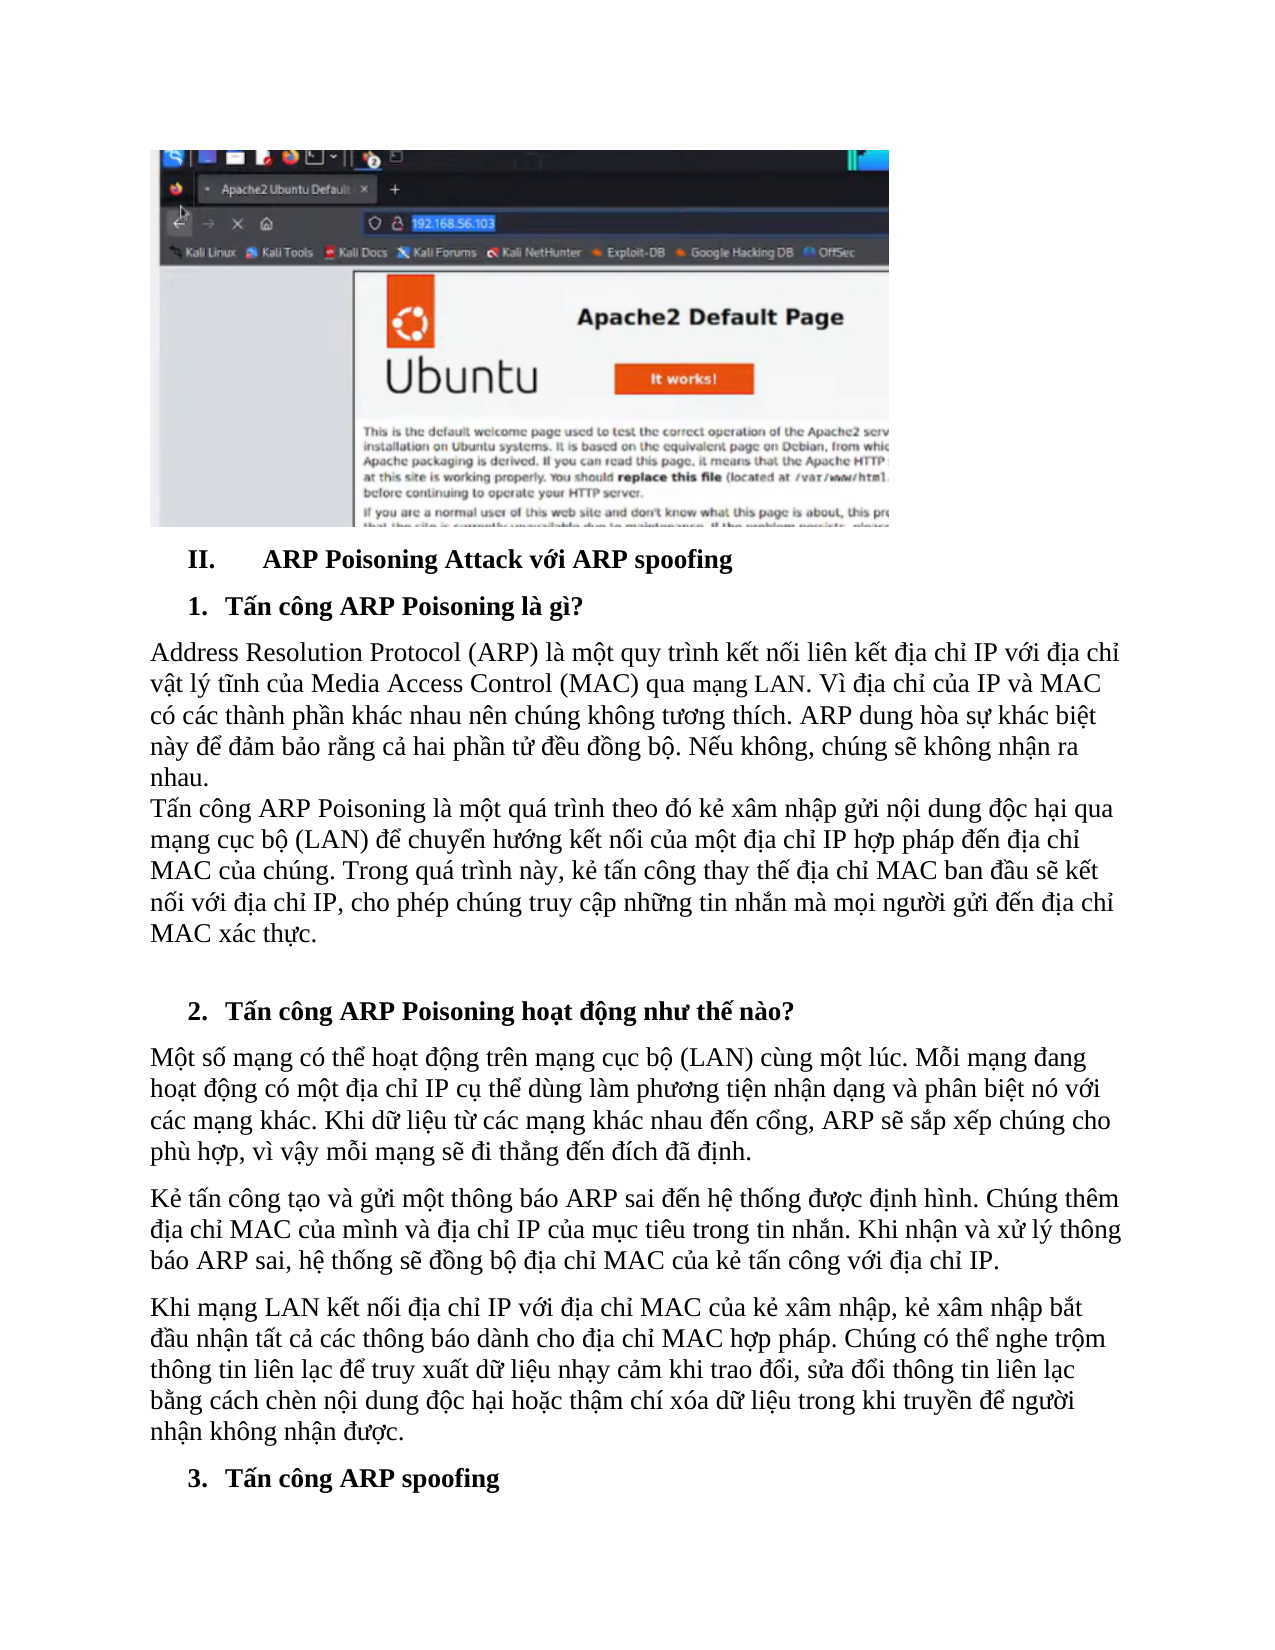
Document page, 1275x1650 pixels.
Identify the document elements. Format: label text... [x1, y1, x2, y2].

text Tấn công ARP Poisoning là một quá trình theo đó kẻ xâm nhập gửi nội dung độc hại qua mạng cục bộ (LAN) để chuyển hướng kết nối của một địa chỉ IP hợp pháp đến địa chỉ MAC của chúng. Trong quá trình này, kẻ tấn công thay thế địa chỉ MAC ban đầu sẽ kết nối với địa chỉ IP, cho phép chúng truy cập những tin nhắn mà mọi người gửi đến địa chỉ MAC xác thực. [150, 792, 1125, 948]
subtitle Tấn công ARP Poisoning hoạt động như thế nào? [187, 995, 1125, 1026]
picture [150, 150, 889, 527]
subtitle Tấn công ARP Poisoning là gì? [187, 590, 1125, 621]
text Kẻ tấn công tạo và gửi một thông báo ARP sai đến hệ thống được định hình. Chúng thêm địa chỉ MAC của mình và địa chỉ IP của mục tiêu trong tin nhắn. Khi nhận và xử lý thông báo ARP sai, hệ thống sẽ đồng bộ địa chỉ MAC của kẻ tấn công với địa chỉ IP. [150, 1182, 1125, 1275]
text Khi mạng LAN kết nối địa chỉ IP với địa chỉ MAC của kẻ xâm nhập, kẻ xâm nhập bắt đầu nhận tất cả các thông báo dành cho địa chỉ MAC hợp pháp. Chúng có thể nghe trộm thông tin liên lạc để truy xuất dữ liệu nhạy cảm khi trao đổi, sửa đổi thông tin liên lạc bằng cách chèn nội dung độc hại hoặc thậm chí xóa dữ liệu trong khi truyền để người nhận không nhận được. [150, 1291, 1125, 1446]
subtitle ARP Poisoning Attack với ARP spoofing [187, 543, 1125, 574]
list Tấn công ARP spoofing [187, 1462, 1125, 1493]
text Một số mạng có thể hoạt động trên mạng cục bộ (LAN) cùng một lúc. Mỗi mạng đang hoạt động có một địa chỉ IP cụ thể dùng làm phương tiện nhận dạng và phân biệt nó với các mạng khác. Khi dữ liệu từ các mạng khác nhau đến cổng, ARP sẽ sắp xếp chúng cho phù hợp, vì vậy mỗi mạng sẽ đi thẳng đến đích đã định. [150, 1041, 1125, 1166]
text Address Resolution Protocol (ARP) là một quy trình kết nối liên kết địa chỉ IP với địa chỉ vật lý tĩnh của Media Access Control (MAC) qua mạng LAN. Vì địa chỉ của IP và MAC có các thành phần khác nhau nên chúng không tương thích. ARP dung hòa sự khác biệt này để đảm bảo rằng cả hai phần tử đều đồng bộ. Nếu không, chúng sẽ không nhận ra nhau. [150, 636, 1125, 792]
